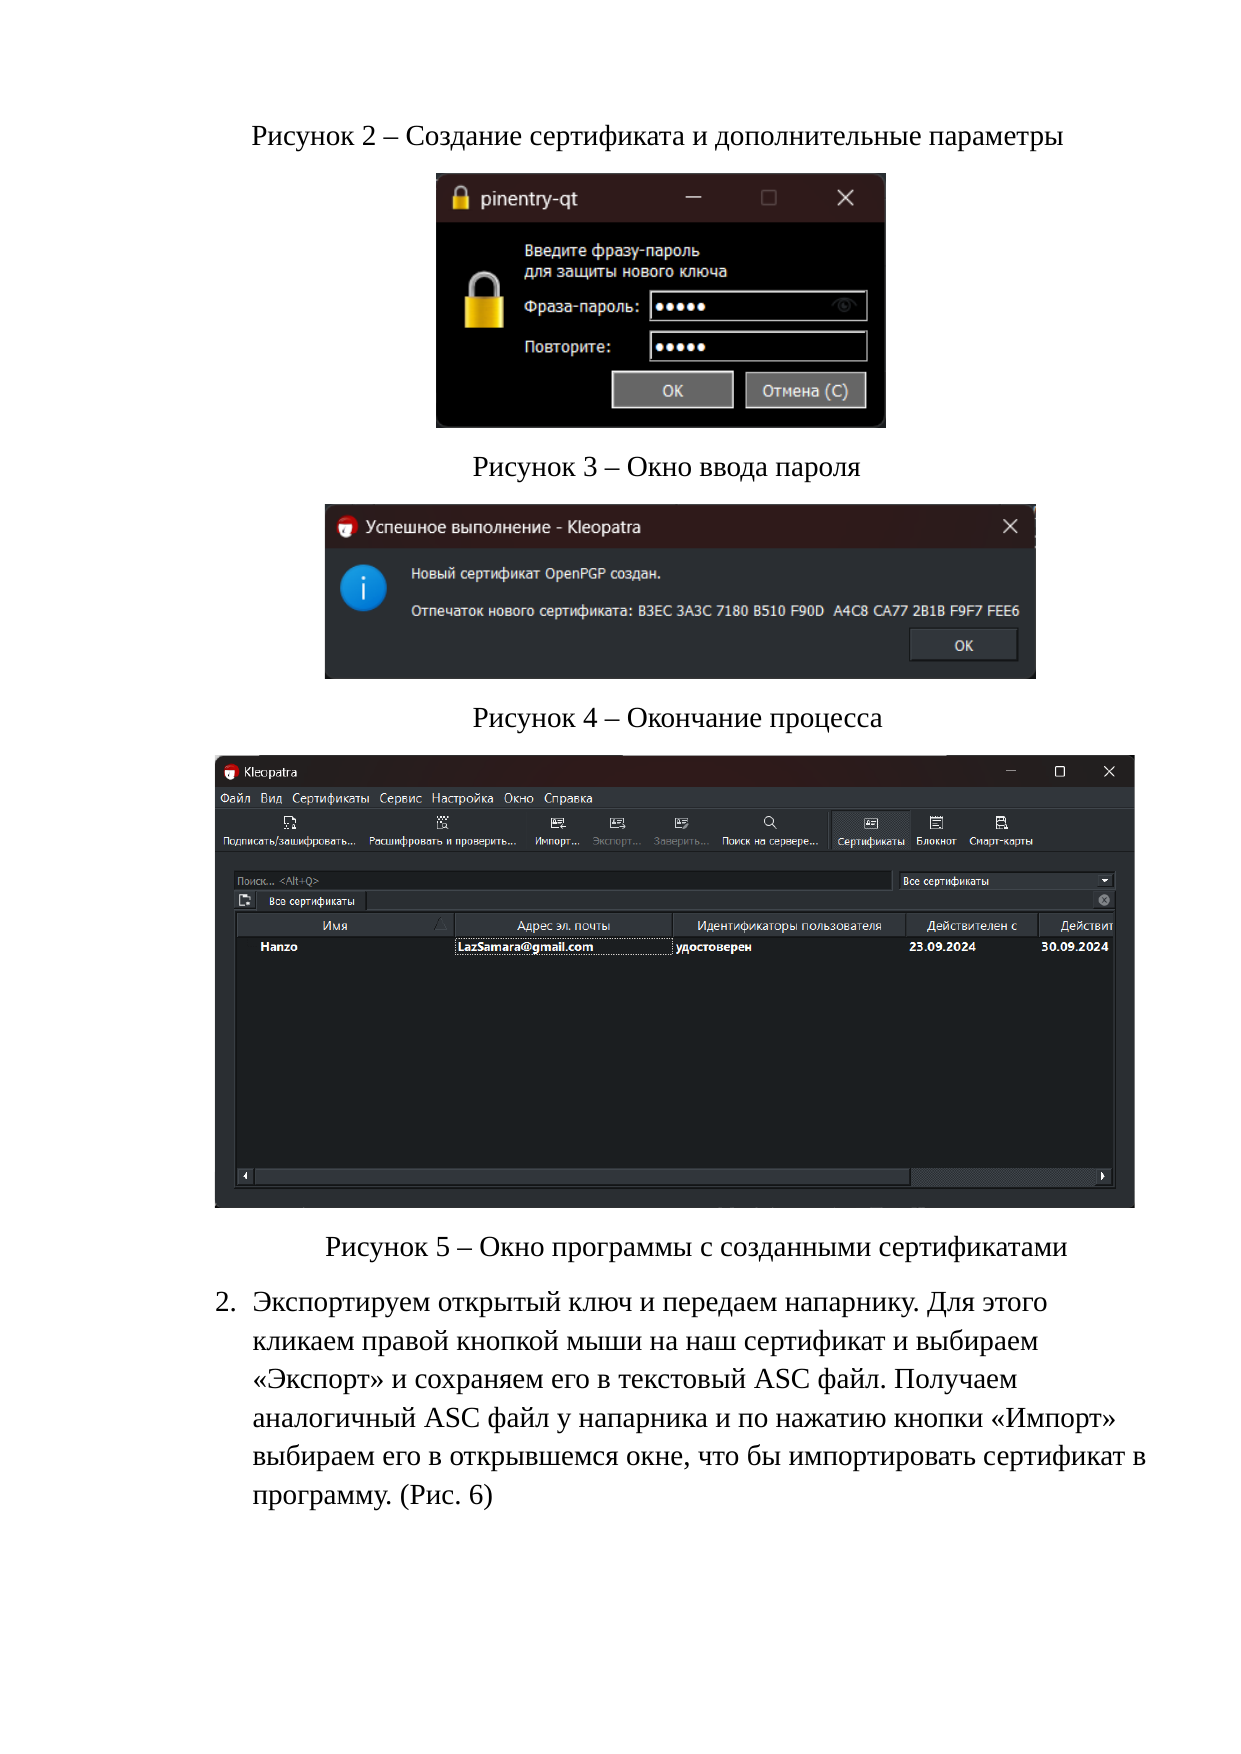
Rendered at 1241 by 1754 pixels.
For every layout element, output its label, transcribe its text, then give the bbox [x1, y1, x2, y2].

text Рисунок 5 – Окно программы с созданными сертификатами [288, 1229, 1152, 1263]
list Экспортируем открытый ключ и передаем напарнику. Для этого кликаем правой кнопкой мыши на наш сертификат и выбираем «Экспорт» и сохраняем его в текстовый ASC файл. Получаем аналогичный ASC файл у напарника и по нажатию кнопки «Импорт» выбираем его в открывшемся окне, что бы импортировать сертификат в программу. (Рис. 6) [215, 1284, 1152, 1511]
picture [324, 504, 1036, 679]
text Рисунок 2 – Создание сертификата и дополнительные параметры [215, 118, 1152, 152]
picture [436, 173, 886, 428]
text Рисунок 4 – Окончание процесса [436, 701, 1152, 734]
picture [214, 755, 1135, 1208]
text Рисунок 3 – Окно ввода пароля [400, 449, 1152, 483]
